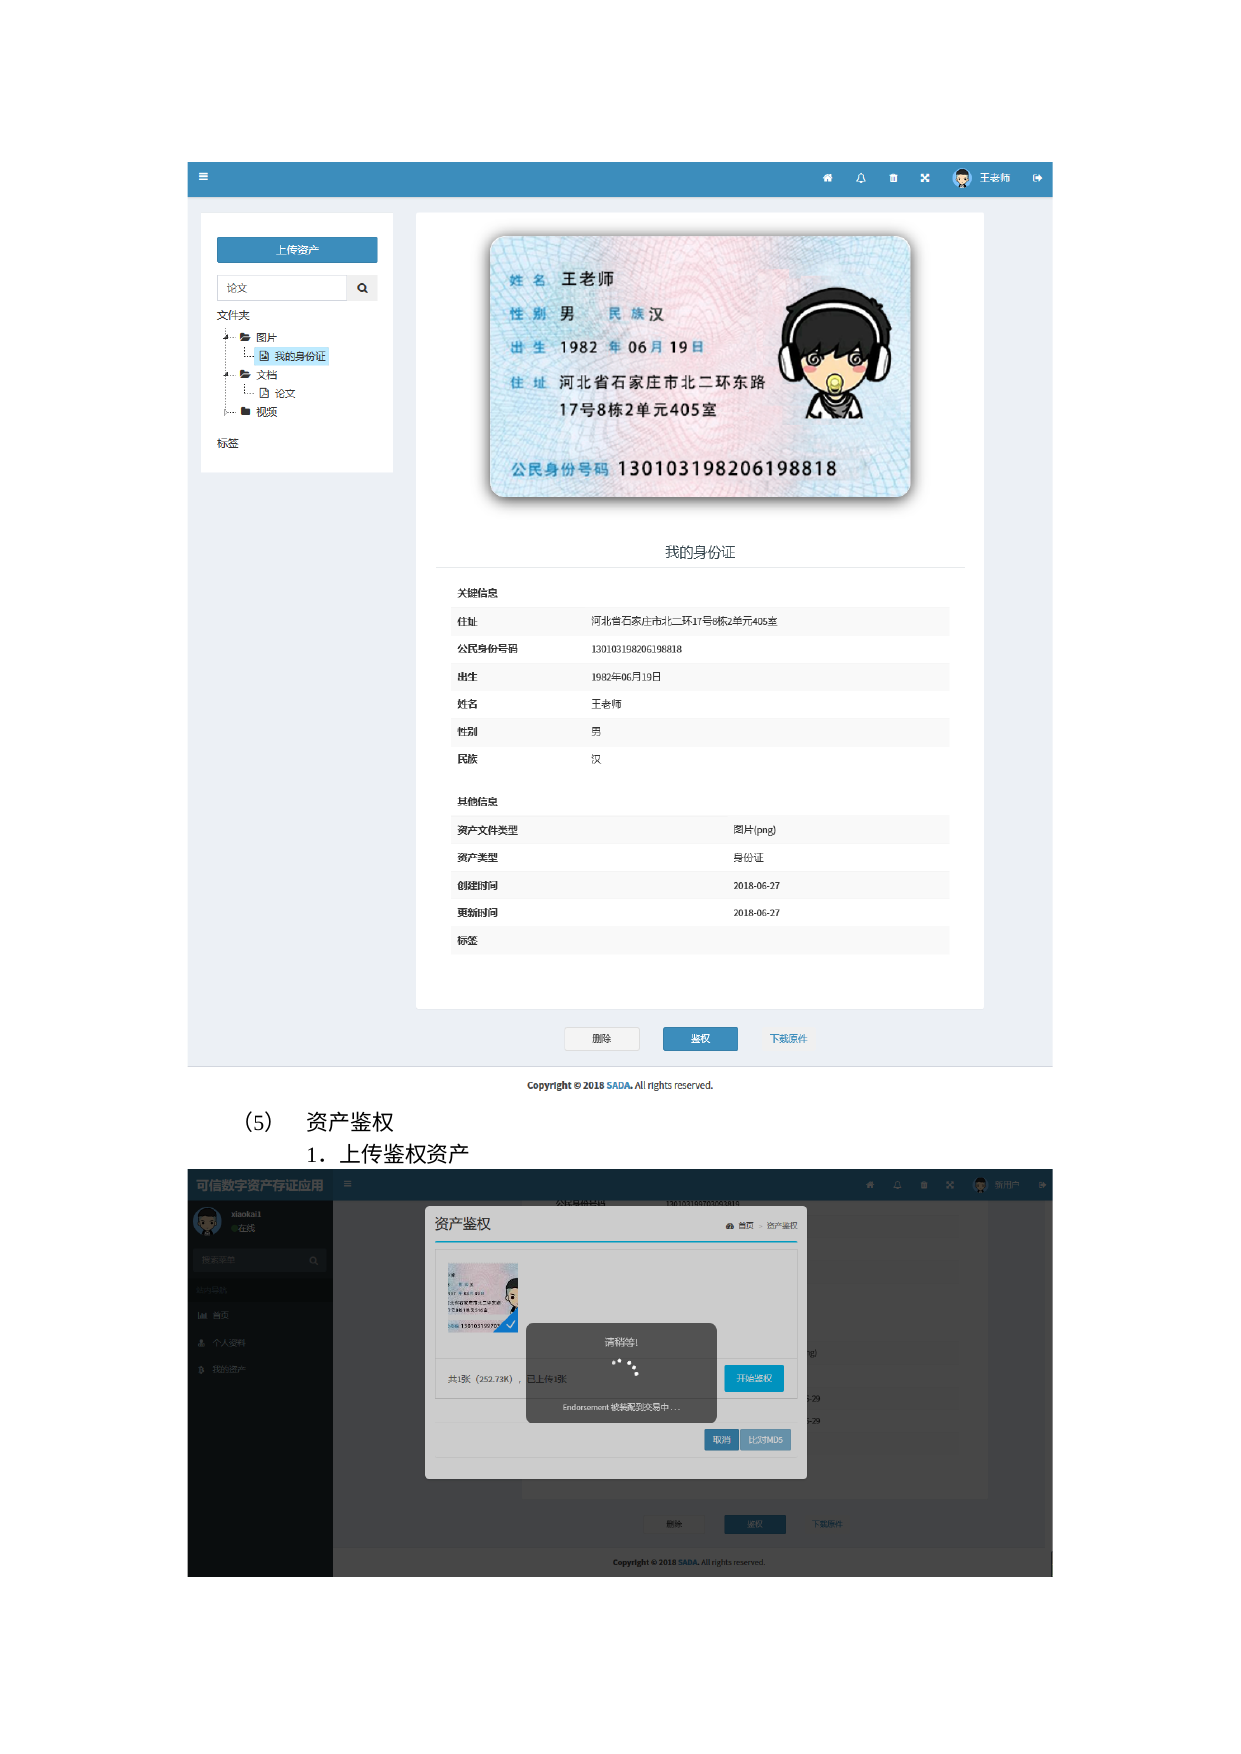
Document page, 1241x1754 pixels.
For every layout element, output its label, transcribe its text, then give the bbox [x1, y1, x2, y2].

list 资产鉴权 [231, 1104, 1053, 1137]
text 1．上传鉴权资产 [306, 1137, 1053, 1169]
picture [187, 162, 1053, 1103]
picture [187, 1169, 1053, 1577]
